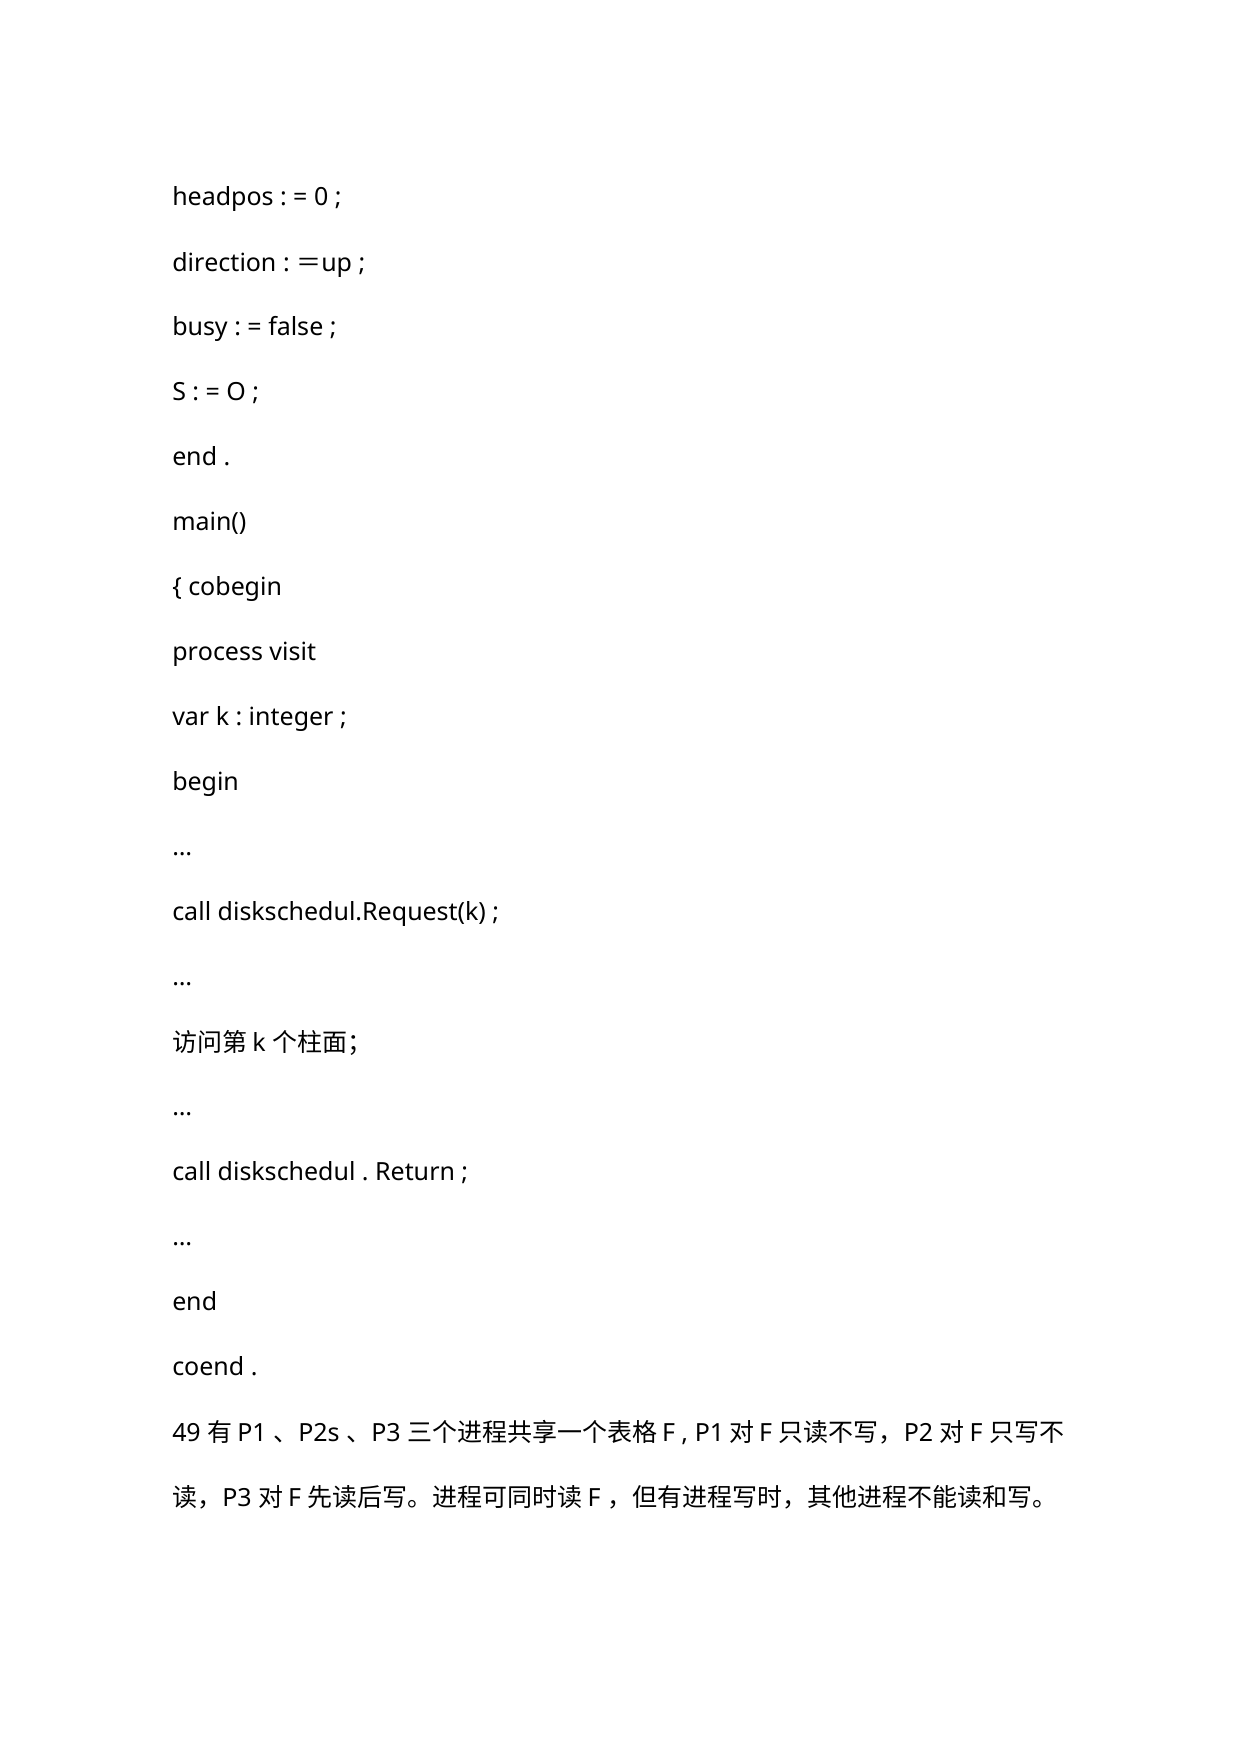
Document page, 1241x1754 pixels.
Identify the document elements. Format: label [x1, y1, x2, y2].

table_cell [170, 162, 1070, 1530]
